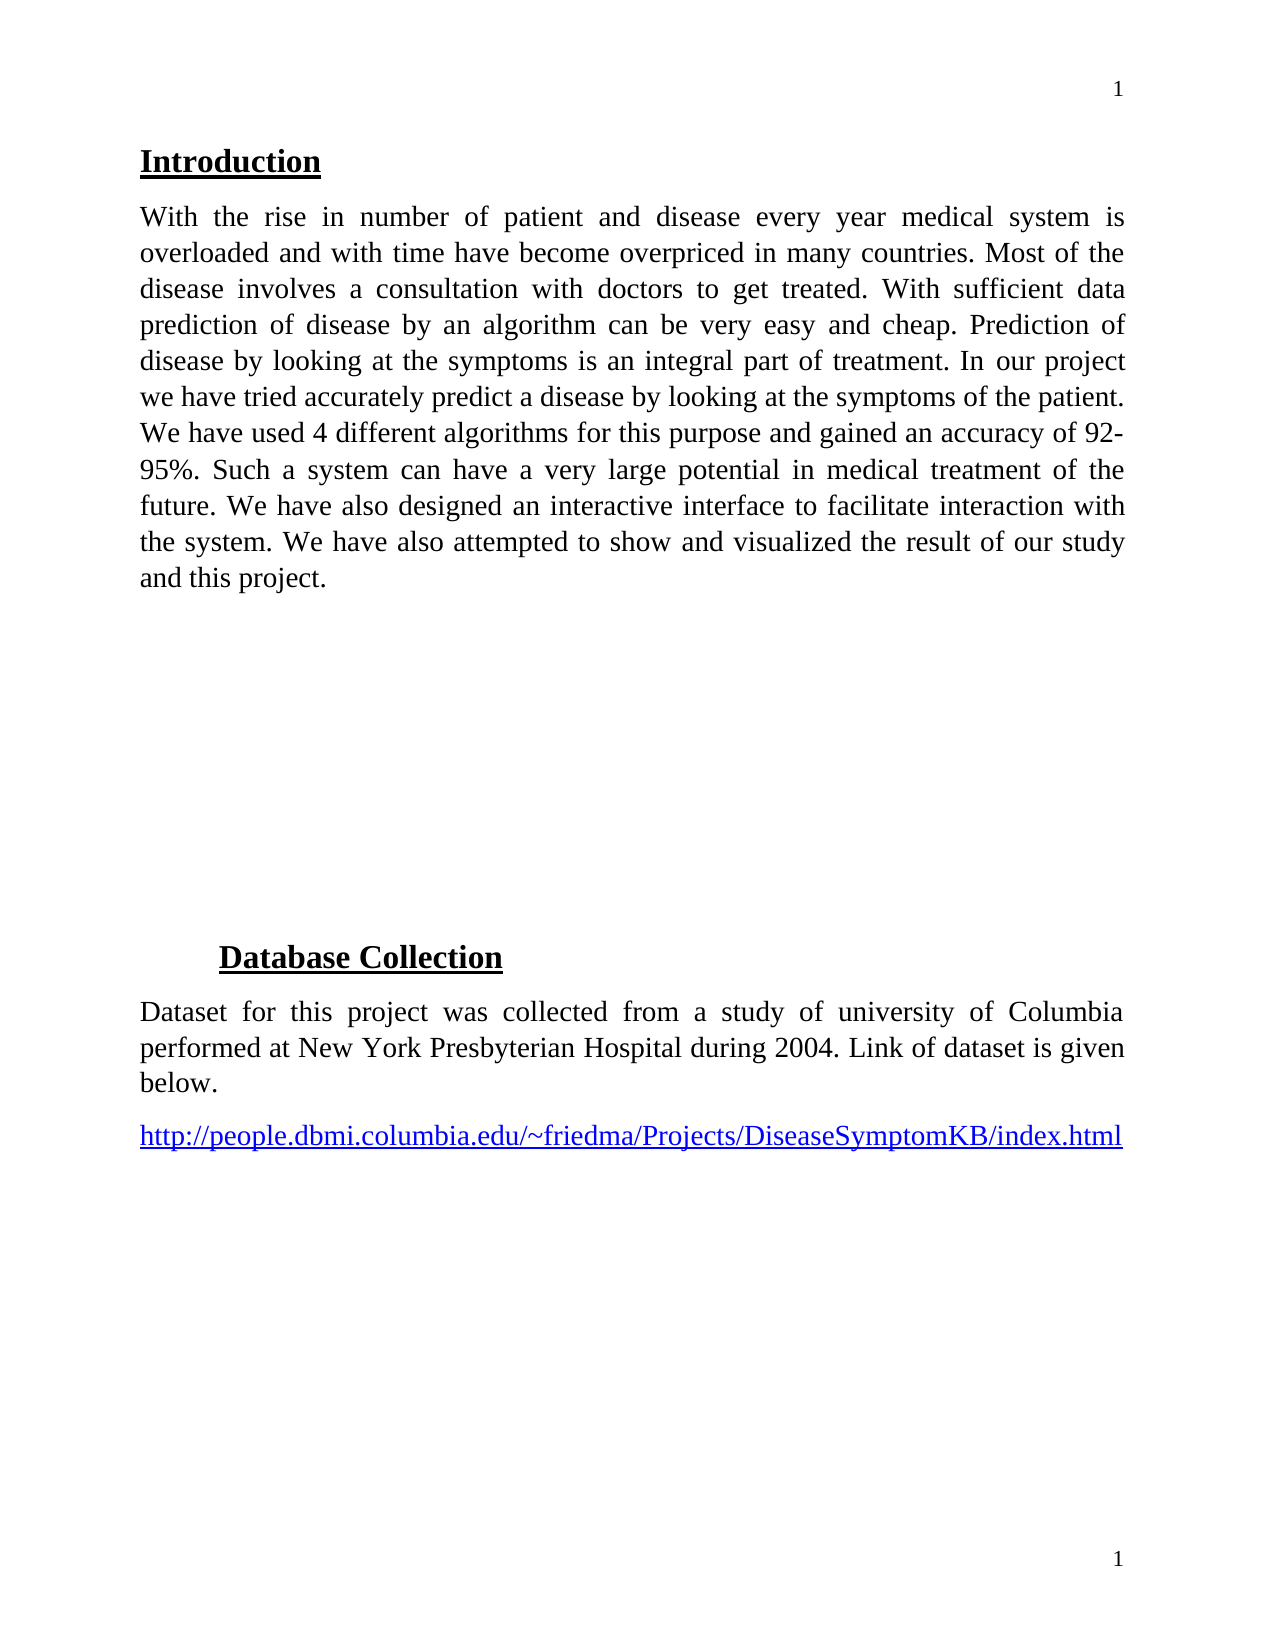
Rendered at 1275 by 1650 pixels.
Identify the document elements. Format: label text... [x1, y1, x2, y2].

text With the rise in number of patient and disease every year medical system is overloaded and with time have become overpriced in many countries. Most of the disease involves a consultation with doctors to get treated. With sufficient data prediction of disease by an algorithm can be very easy and cheap. Prediction of disease by looking at the symptoms is an integral part of treatment. In our project we have tried accurately predict a disease by looking at the symptoms of the patient. We have used 4 different algorithms for this purpose and gained an accuracy of 92-95%. Such a system can have a very large potential in medical treatment of the future. We have also designed an interactive interface to facilitate interaction with the system. We have also attempted to show and visualized the result of our study and this project. [139, 199, 1126, 594]
text http://people.dbmi.columbia.edu/~friedma/Projects/DiseaseSymptomKB/index.html [139, 1118, 1210, 1152]
subtitle Database Collection [219, 937, 1210, 976]
text Dataset for this project was collected from a study of university of Columbia performed at New York Presbyterian Hospital during 2004. Link of dataset is given below. [139, 994, 1125, 1099]
text Introduction [139, 142, 1210, 180]
